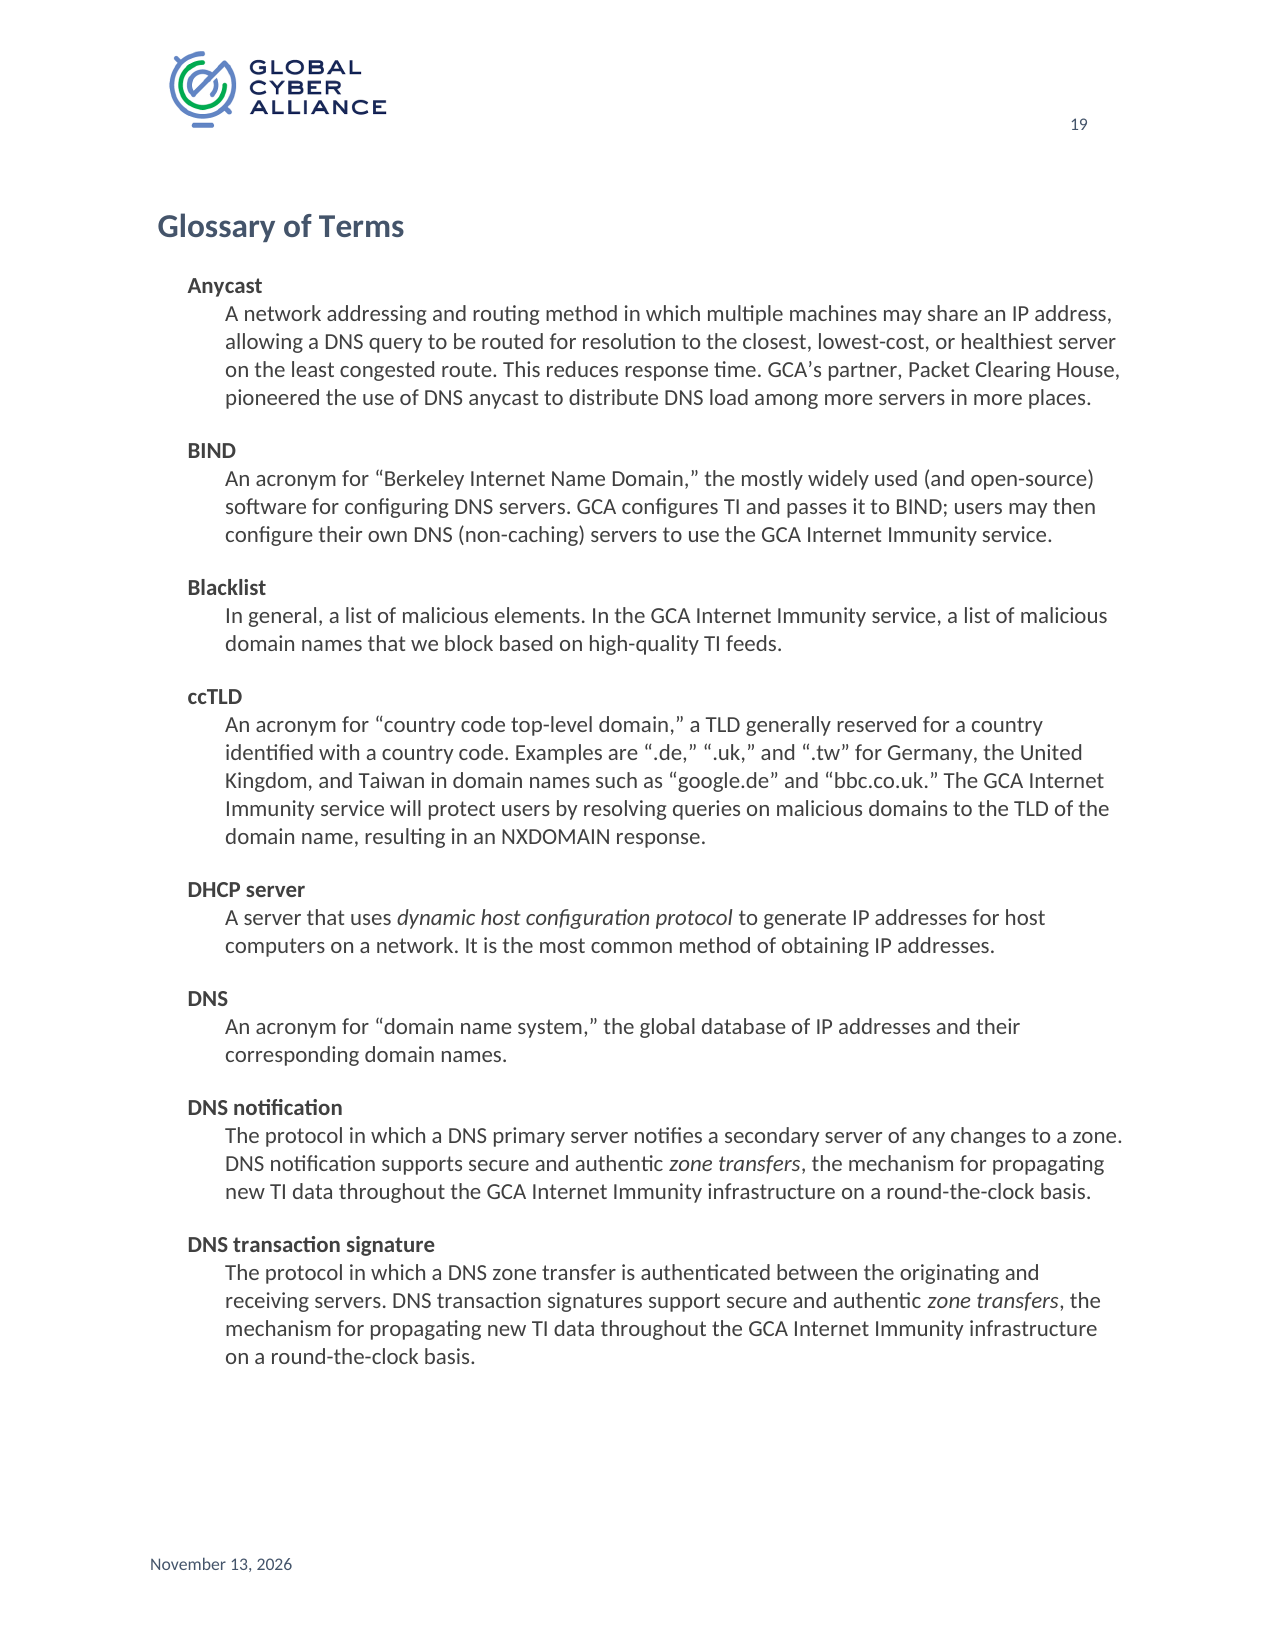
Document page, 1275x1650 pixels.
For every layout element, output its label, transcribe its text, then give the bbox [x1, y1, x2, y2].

text Blacklist [187, 573, 1125, 601]
text An acronym for “country code top-level domain,” a TLD generally reserved for a country identified with a country code. Examples are “.de,” “.uk,” and “.tw” for Germany, the United Kingdom, and Taiwan in domain names such as “google.de” and “bbc.co.uk.” The GCA Internet Immunity service will protect users by resolving queries on malicious domains to the TLD of the domain name, resulting in an NXDOMAIN response. [225, 710, 1125, 850]
text A network addressing and routing method in which multiple machines may share an IP address, allowing a DNS query to be routed for resolution to the closest, lowest-cost, or healthiest server on the least congested route. This reduces response time. GCA’s partner, Packet Clearing House, pioneered the use of DNS anycast to distribute DNS load among more servers in more places. [225, 299, 1125, 411]
text DNS transaction signature [187, 1230, 1125, 1258]
text In general, a list of malicious elements. In the GCA Internet Immunity service, a list of malicious domain names that we block based on high-quality TI feeds. [225, 601, 1125, 657]
text DNS notification [187, 1093, 1125, 1121]
text An acronym for “Berkeley Internet Name Domain,” the mostly widely used (and open-source) software for configuring DNS servers. GCA configures TI and passes it to BIND; users may then configure their own DNS (non-caching) servers to use the GCA Internet Immunity service. [225, 464, 1125, 548]
text Anycast [187, 271, 1125, 299]
text ccTLD [187, 682, 1125, 710]
picture [150, 10, 453, 166]
text DHCP server [187, 875, 1125, 903]
text An acronym for “domain name system,” the global database of IP addresses and their corresponding domain names. [225, 1012, 1125, 1068]
text A server that uses dynamic host configuration protocol to generate IP addresses for host computers on a network. It is the most common method of obtaining IP addresses. [225, 903, 1125, 959]
subtitle Glossary of Terms [150, 205, 1125, 246]
text The protocol in which a DNS zone transfer is authenticated between the originating and receiving servers. DNS transaction signatures support secure and authentic zone transfers, the mechanism for propagating new TI data throughout the GCA Internet Immunity infrastructure on a round-the-clock basis. [225, 1258, 1125, 1370]
text DNS [187, 984, 1125, 1012]
text BIND [187, 436, 1125, 464]
text The protocol in which a DNS primary server notifies a secondary server of any changes to a zone. DNS notification supports secure and authentic zone transfers, the mechanism for propagating new TI data throughout the GCA Internet Immunity infrastructure on a round-the-clock basis. [225, 1121, 1125, 1205]
